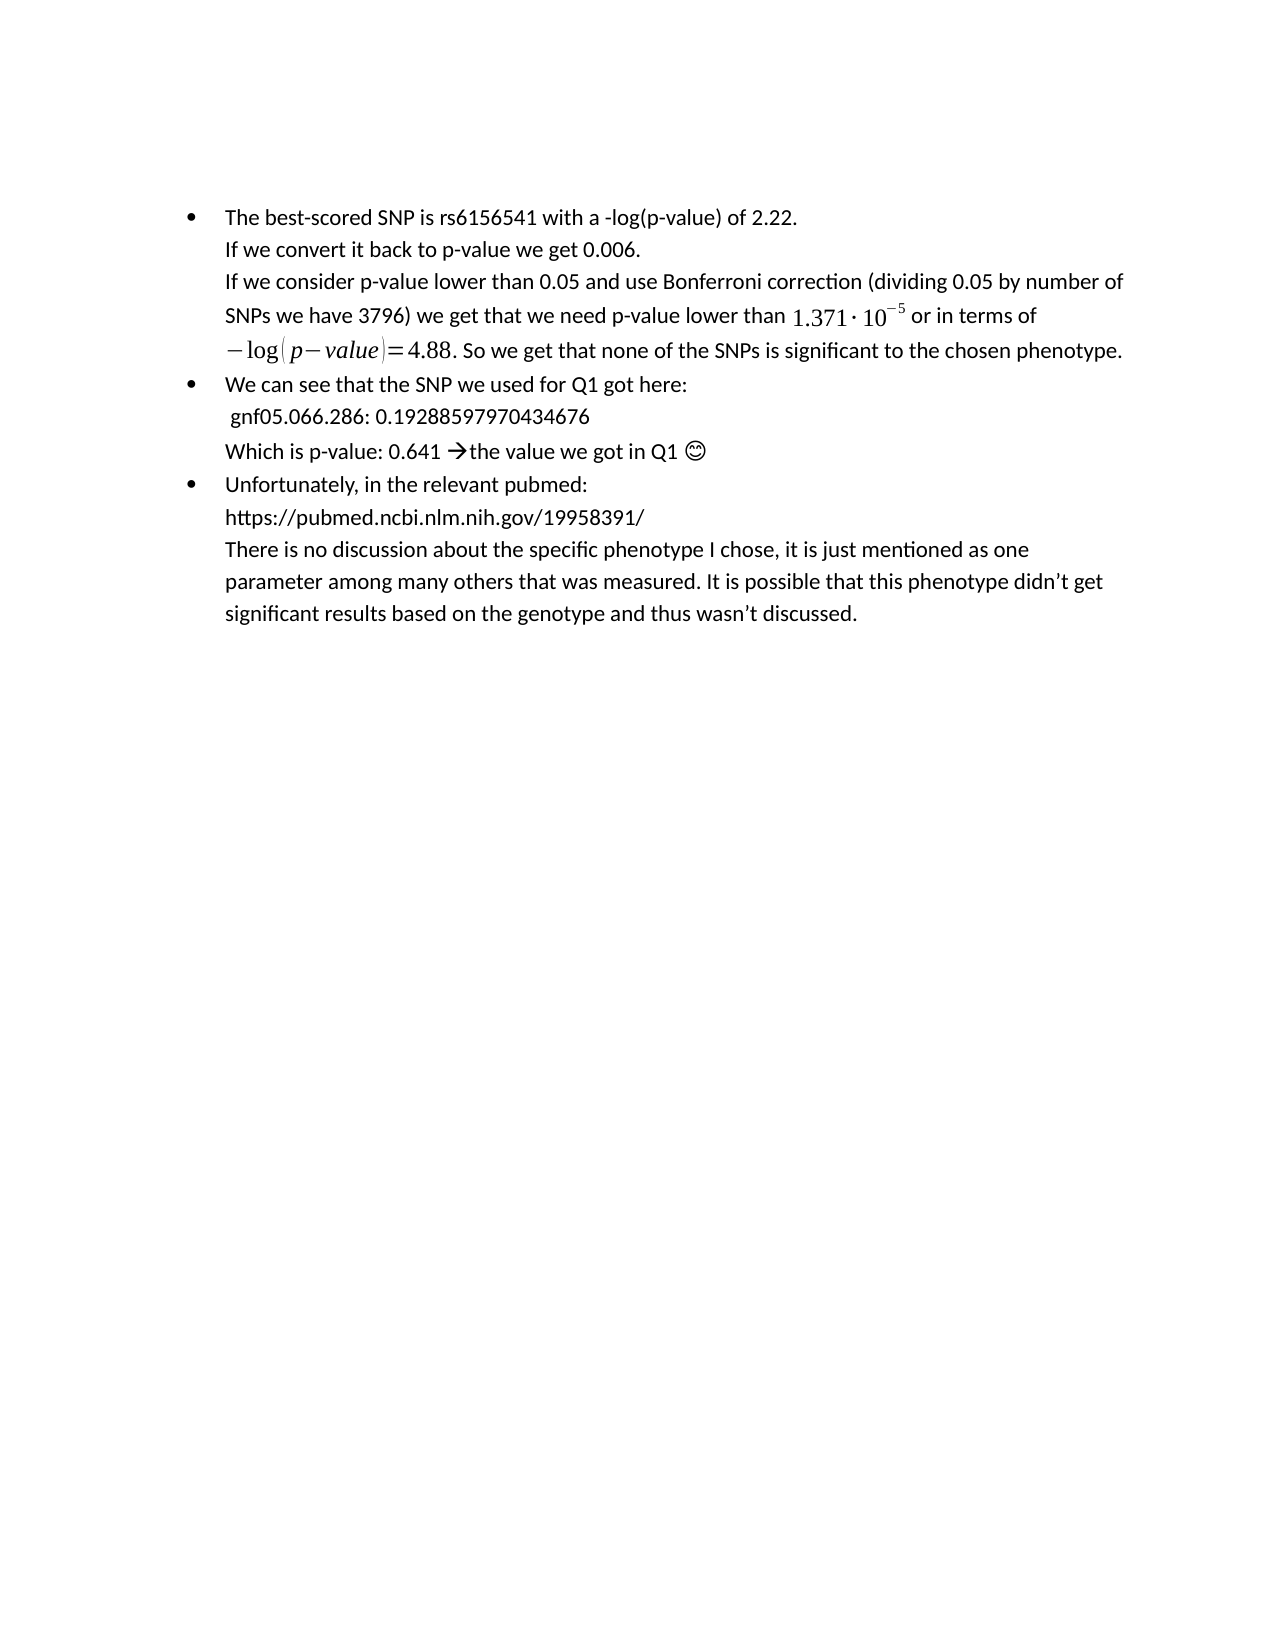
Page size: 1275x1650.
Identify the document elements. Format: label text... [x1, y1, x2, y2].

list The best-scored SNP is rs6156541 with a -log(p-value) of 2.22. If we convert it back to p-value we get 0.006. If we consider p-value lower than 0.05 and use Bonferroni correction (dividing 0.05 by number of SNPs we have 3796) we get that we need p-value lower than or in terms of . So we get that none of the SNPs is significant to the chosen phenotype. [187, 203, 1125, 366]
list Unfortunately, in the relevant pubmed: https://pubmed.ncbi.nlm.nih.gov/19958391/ There is no discussion about the specific phenotype I chose, it is just mentioned as one parameter among many others that was measured. It is possible that this phenotype didn’t get significant results based on the genotype and thus wasn’t discussed. [187, 471, 1125, 627]
list We can see that the SNP we used for Q1 got here: gnf05.066.286: 0.19288597970434676 Which is p-value: 0.641 the value we got in Q1 😊 [187, 370, 1125, 466]
